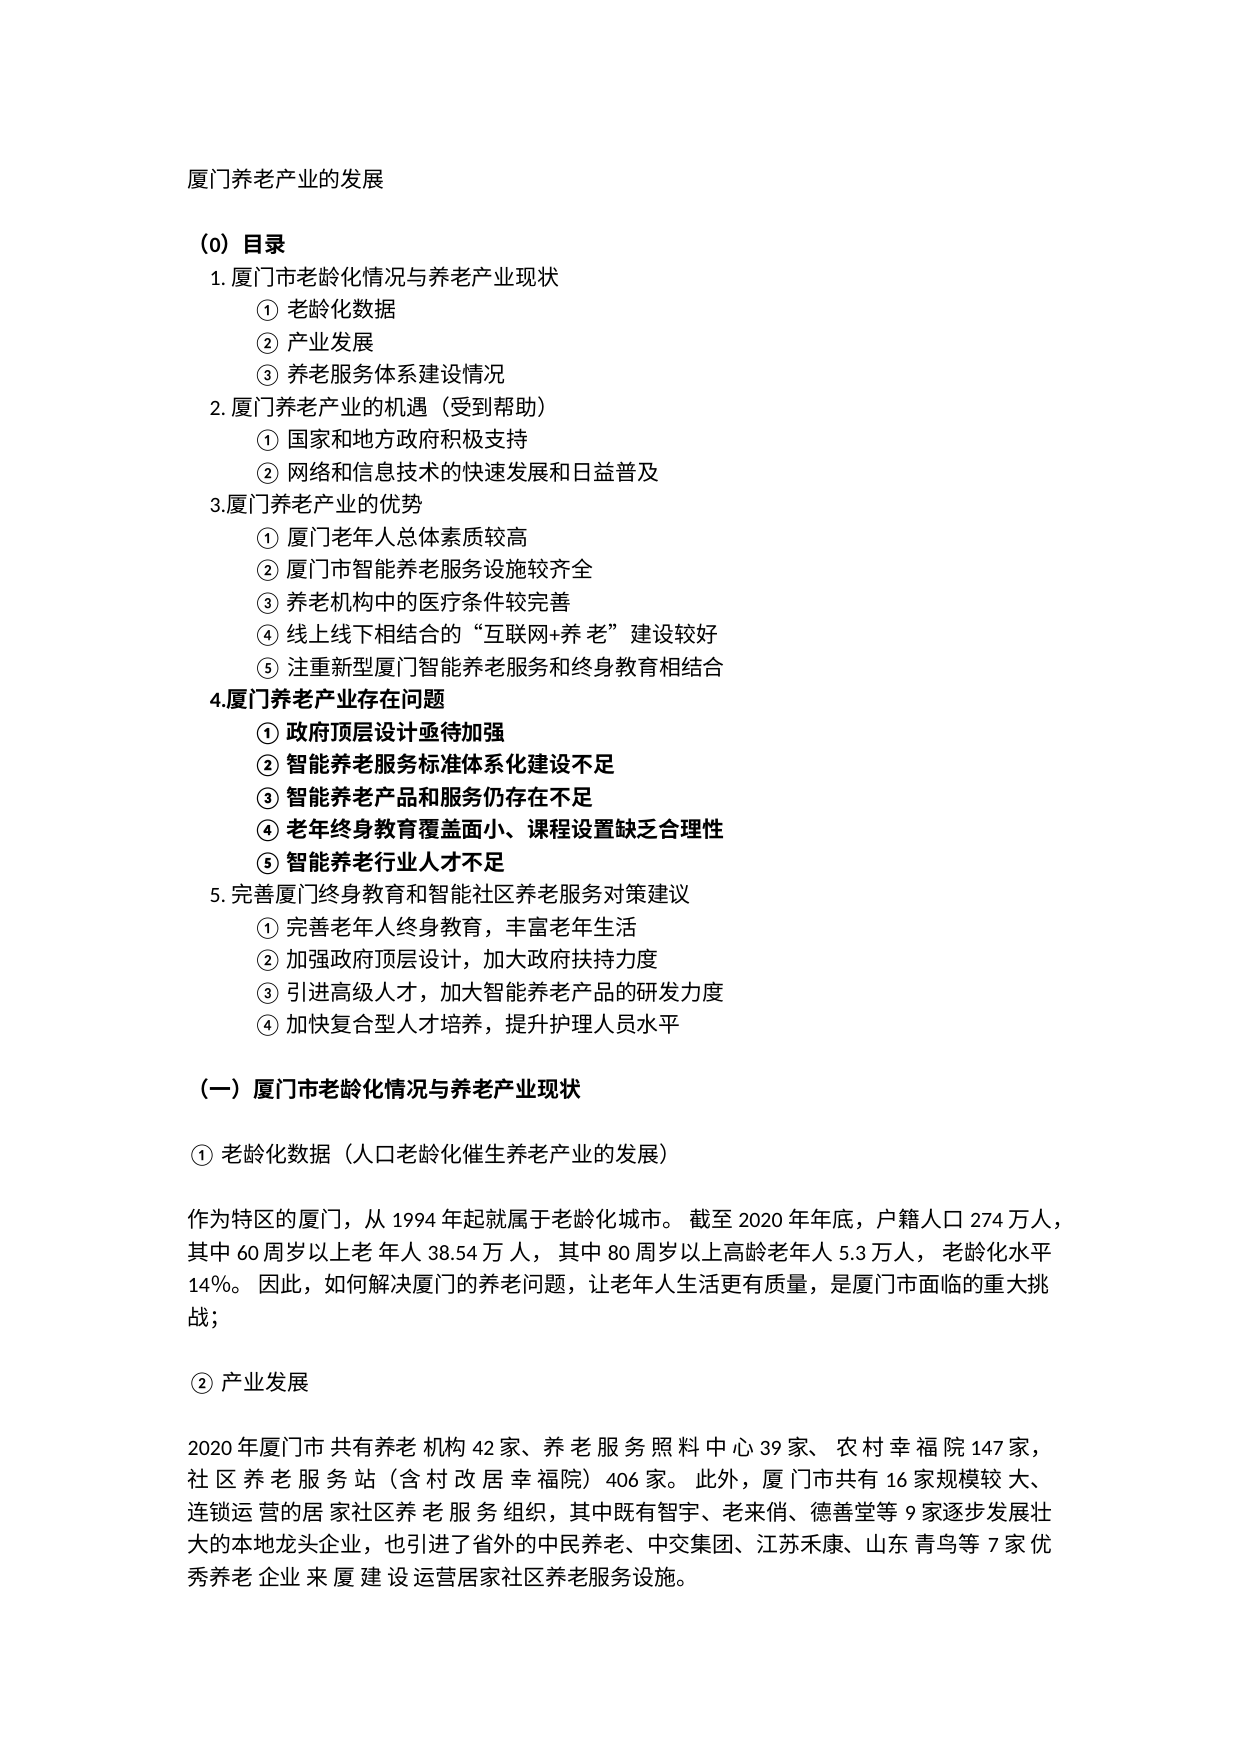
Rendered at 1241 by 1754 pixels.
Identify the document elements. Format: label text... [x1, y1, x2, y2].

list 厦门养老产业的机遇（受到帮助） [187, 389, 1053, 422]
text 2020 年厦门市 共有养老 机构 42 家、养 老 服 务 照 料 中 心 39 家、 农 村 幸 福 院147 家，社 区 养 老 服 务 站（含 村 改 居 幸 福院）406 家。 此外，厦 门市共有 16 家规模较 大、 连锁运 营的居 家社区养 老 服 务 组织，其中既有智宇、老来俏、德善堂等 9 家逐步发展壮大的本地龙头企业，也引进了省外的中民养老、中交集团、江苏禾康、山东 青鸟等 7 家 优秀养老 企业 来 厦 建 设 运营居家社区养老服务设施。 [187, 1429, 1053, 1592]
text ⑤ 注重新型厦门智能养老服务和终身教育相结合 [187, 649, 1053, 682]
list （一）厦门市老龄化情况与养老产业现状 [187, 1072, 1053, 1104]
list ②智能养老服务标准体系化建设不足 [187, 747, 1053, 779]
text ② 产业发展 [187, 1364, 1053, 1397]
list ② 网络和信息技术的快速发展和日益普及 [187, 454, 1053, 487]
list ②加强政府顶层设计，加大政府扶持力度 [187, 942, 1053, 974]
list 老龄化数据（人口老龄化催生养老产业的发展） [187, 1137, 1053, 1169]
text ④线上线下相结合的“互联网+养 老”建设较好 [187, 617, 1053, 649]
list ① 老龄化数据 [187, 292, 1053, 324]
text ②厦门市智能养老服务设施较齐全 [187, 552, 1053, 584]
list ①政府顶层设计亟待加强 [187, 714, 1053, 747]
list ④加快复合型人才培养，提升护理人员水平 [187, 1007, 1053, 1039]
list ① 国家和地方政府积极支持 [187, 422, 1053, 454]
list ⑤智能养老行业人才不足 [187, 844, 1053, 877]
list ③ 养老服务体系建设情况 [187, 357, 1053, 389]
list 1. 厦门市老龄化情况与养老产业现状 [187, 259, 1053, 292]
list 完善厦门终身教育和智能社区养老服务对策建议 [187, 877, 1053, 909]
list ③智能养老产品和服务仍存在不足 [187, 779, 1053, 812]
list ④老年终身教育覆盖面小、课程设置缺乏合理性 [187, 812, 1053, 844]
list ② 产业发展 [187, 324, 1053, 357]
list ③引进高级人才，加大智能养老产品的研发力度 [187, 974, 1053, 1007]
list ①完善老年人终身教育，丰富老年生活 [187, 909, 1053, 942]
list 4.厦门养老产业存在问题 [187, 682, 1053, 714]
list ③养老机构中的医疗条件较完善 [187, 584, 1053, 617]
text ① 厦门老年人总体素质较高 [187, 519, 1053, 552]
text 作为特区的厦门，从 1994 年起就属于老龄化城市。 截至2020 年年底，户籍人口 274 万人，其中 60周岁以上老 年人 38.54 万 人， 其中 80 周岁以上高龄老年人 5.3 万人， 老龄化水平14％。 因此，如何解决厦门的养老问题，让老年人生活更有质量，是厦门市面临的重大挑战； [187, 1202, 1053, 1332]
text 厦门养老产业的发展 [187, 162, 1053, 194]
list 目录 [187, 227, 1053, 259]
list 3.厦门养老产业的优势 [187, 487, 1053, 519]
